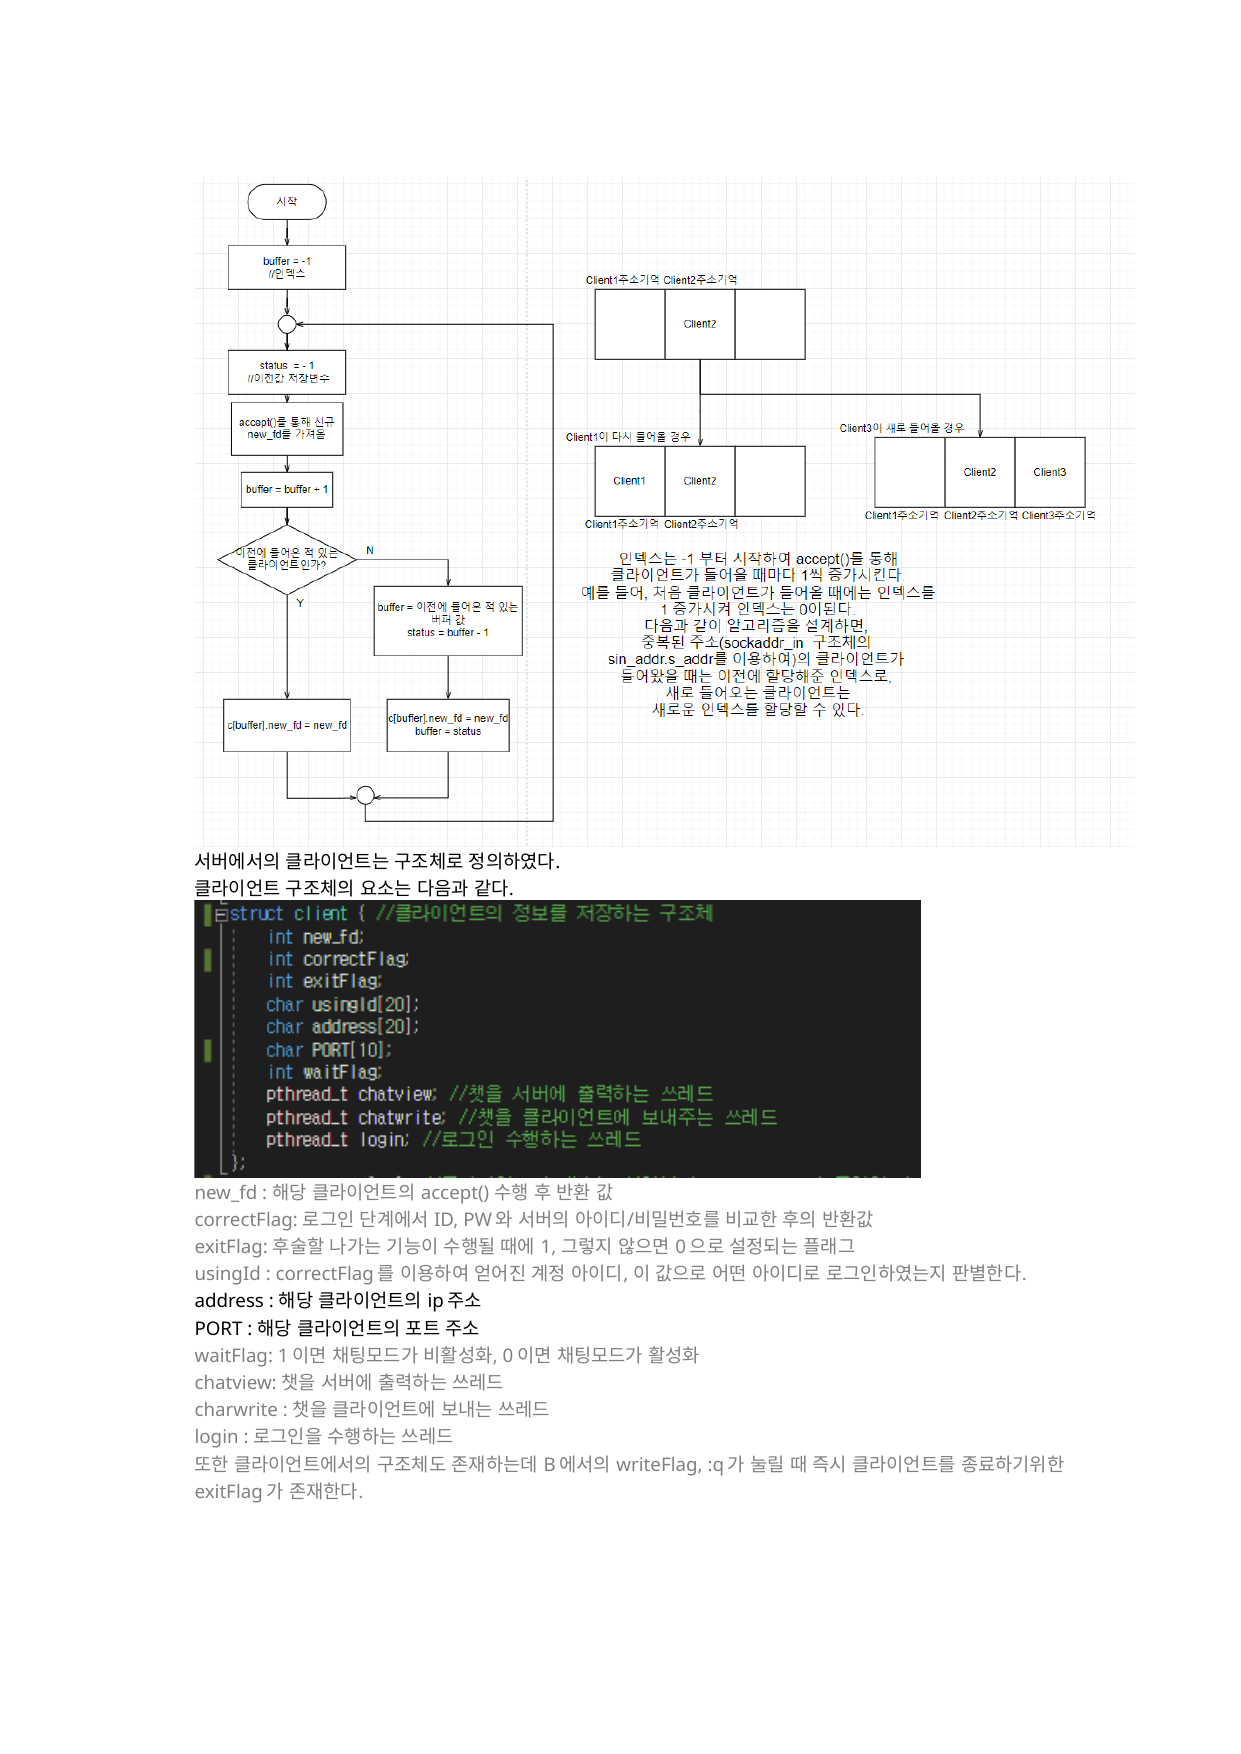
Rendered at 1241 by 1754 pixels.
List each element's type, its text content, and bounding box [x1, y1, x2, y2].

picture [194, 900, 921, 1178]
picture [194, 177, 1135, 847]
text PORT : 해당 클라이언트의 포트 주소 [194, 1313, 1090, 1340]
text new_fd : 해당 클라이언트의 accept() 수행 후 반환 값 [194, 1177, 1090, 1204]
text usingId : correctFlag를 이용하여 얻어진 계정 아이디, 이 값으로 어떤 아이디로 로그인하였는지 판별한다. [194, 1259, 1090, 1286]
text chatview: 챗을 서버에 출력하는 쓰레드 [194, 1368, 1090, 1395]
text exitFlag: 후술할 나가는 기능이 수행될 때에 1, 그렇지 않으면 0으로 설정되는 플래그 [194, 1232, 1090, 1259]
text address : 해당 클라이언트의 ip주소 [194, 1286, 1090, 1313]
text login : 로그인을 수행하는 쓰레드 [194, 1422, 1090, 1449]
text correctFlag: 로그인 단계에서 ID, PW와 서버의 아이디/비밀번호를 비교한 후의 반환값 [194, 1204, 1090, 1232]
text waitFlag: 1이면 채팅모드가 비활성화, 0이면 채팅모드가 활성화 [194, 1340, 1090, 1368]
text 클라이언트 구조체의 요소는 다음과 같다. [194, 873, 1090, 901]
text 또한 클라이언트에서의 구조체도 존재하는데 B에서의 writeFlag, :q가 눌릴 때 즉시 클라이언트를 종료하기위한 exitFlag가 존재한다. [194, 1449, 1090, 1503]
text 서버에서의 클라이언트는 구조체로 정의하였다. [194, 847, 1090, 873]
text charwrite : 챗을 클라이언트에 보내는 쓰레드 [194, 1395, 1090, 1422]
